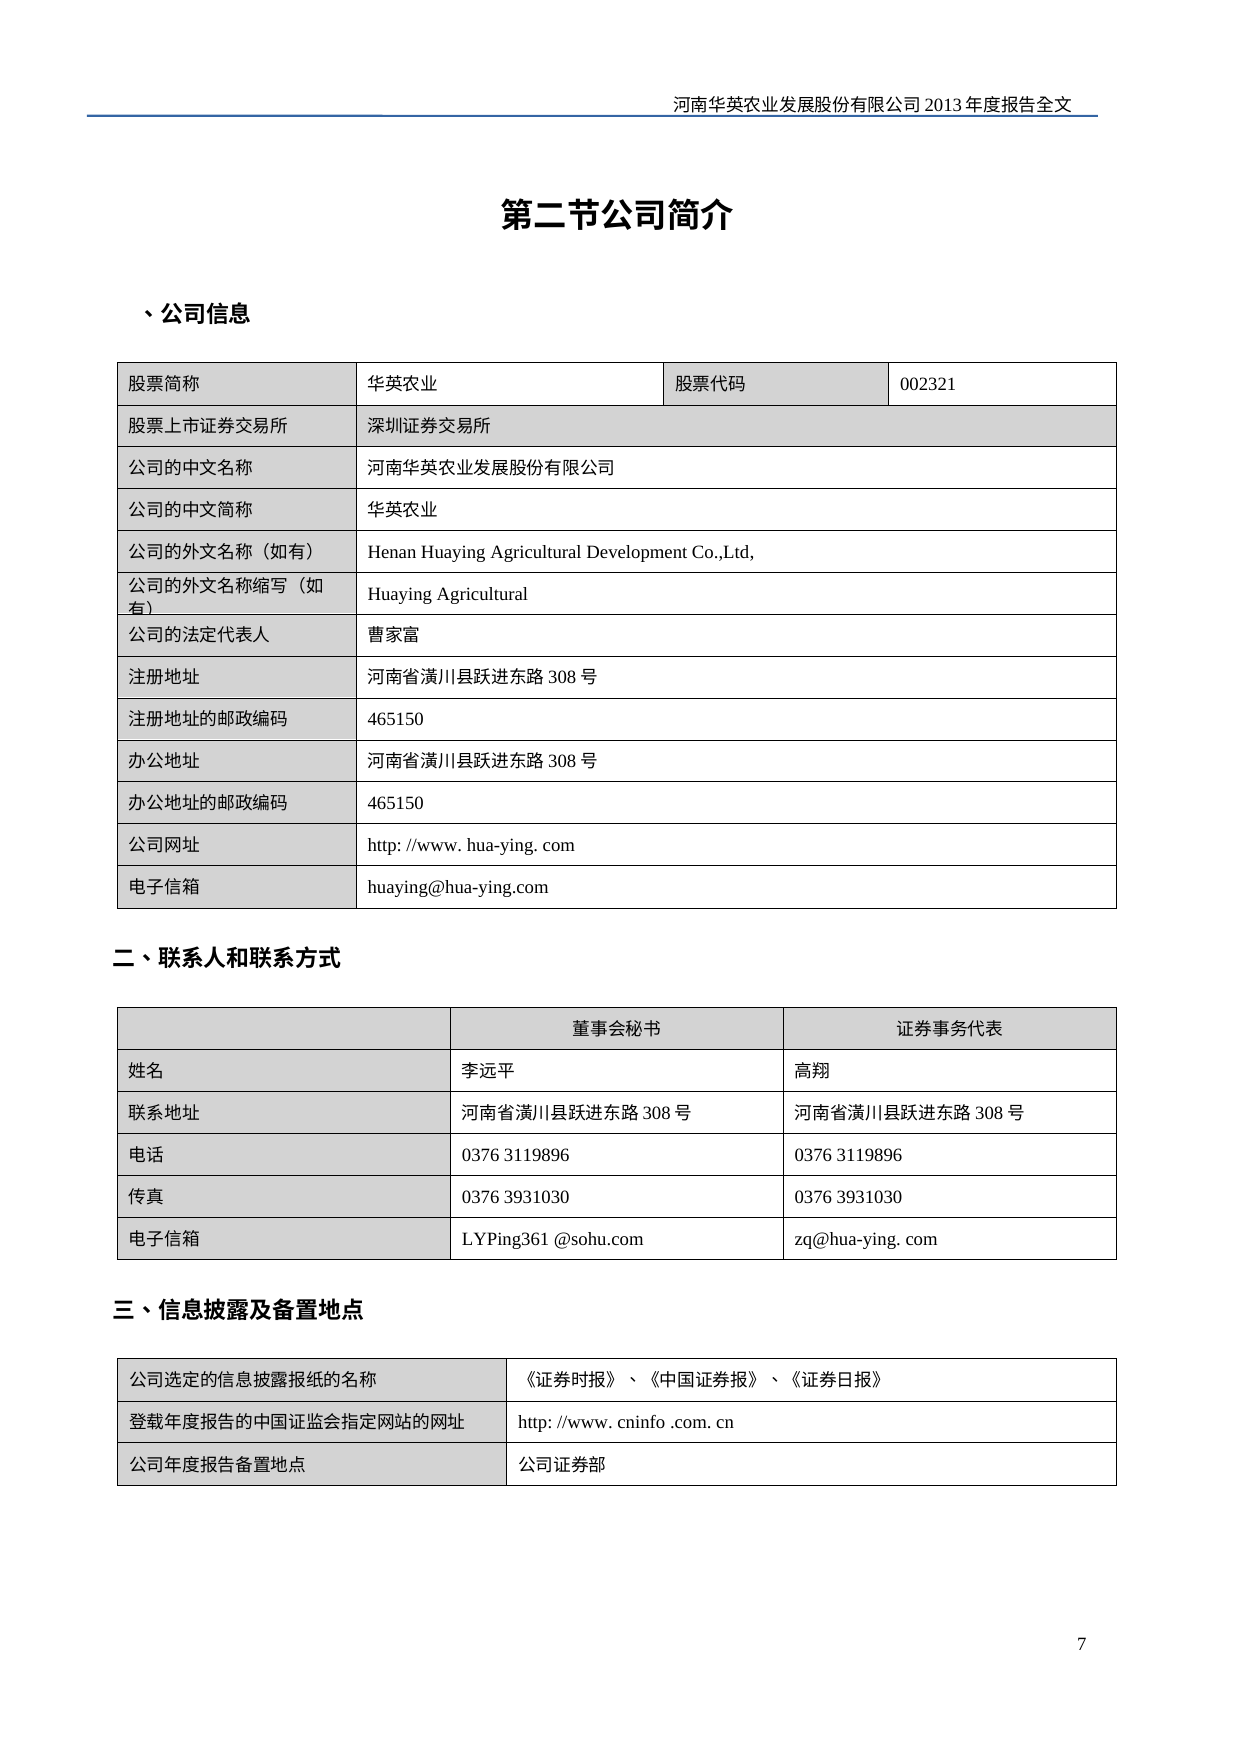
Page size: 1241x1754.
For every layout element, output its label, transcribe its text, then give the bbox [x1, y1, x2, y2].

table_cell 股票上市证券交易所 [118, 406, 356, 446]
table_cell 公司的中文名称 [118, 447, 356, 488]
table_header 股票简称 [118, 363, 356, 405]
table_header 股票代码 [664, 363, 888, 405]
table_cell 0376 3119896 [784, 1134, 1116, 1175]
table_cell 电子信箱 [118, 866, 356, 908]
table_cell 公司年度报告备置地点 [118, 1443, 506, 1485]
table_cell 河南省潢川县跃进东路308号 [784, 1092, 1116, 1133]
table_cell 办公地址的邮政编码 [118, 782, 356, 823]
text 二、联系人和联系方式 [112, 942, 1122, 973]
text 第二节公司简介 [112, 192, 1122, 237]
table_cell 公司的外文名称（如有） [118, 531, 356, 572]
table_header 华英农业 [357, 363, 663, 405]
table_cell 李远平 [451, 1050, 783, 1091]
table_cell 电话 [118, 1134, 450, 1175]
table_header [118, 1008, 450, 1049]
table_cell 465150 [357, 699, 1116, 739]
table_cell zq@hua-ying. com [784, 1218, 1116, 1259]
table_cell huaying@hua-ying.com [357, 866, 1116, 908]
table_cell 登载年度报告的中国证监会指定网站的网址 [118, 1402, 506, 1442]
table_cell 姓名 [118, 1050, 450, 1091]
text 、公司信息 [112, 298, 1122, 329]
table_cell 传真 [118, 1176, 450, 1217]
table_cell http: //www. cninfo .com. cn [507, 1402, 1116, 1442]
table_cell 0376 3931030 [451, 1176, 783, 1217]
table_cell 河南华英农业发展股份有限公司 [357, 447, 1116, 488]
table_cell 河南省潢川县跃进东路308号 [357, 657, 1116, 697]
table_cell 注册地址 [118, 657, 356, 697]
table_header 《证券时报》、《中国证券报》、《证券日报》 [507, 1359, 1116, 1401]
table_cell 电子信箱 [118, 1218, 450, 1259]
text 三、信息披露及备置地点 [112, 1294, 1122, 1325]
table_cell 465150 [357, 782, 1116, 823]
table_cell 华英农业 [357, 489, 1116, 530]
table_cell 河南省潢川县跃进东路308号 [357, 741, 1116, 781]
table_cell 公司的法定代表人 [118, 615, 356, 656]
table_cell 公司证券部 [507, 1443, 1116, 1485]
table_cell 0376 3119896 [451, 1134, 783, 1175]
table_header 董事会秘书 [451, 1008, 783, 1049]
table_cell 深圳证券交易所 [357, 406, 1116, 446]
table_cell http: //www. hua-ying. com [357, 824, 1116, 865]
table_cell 公司网址 [118, 824, 356, 865]
table_cell 公司的中文简称 [118, 489, 356, 530]
table_cell Henan Huaying Agricultural Development Co.,Ltd, [357, 531, 1116, 572]
table_cell Huaying Agricultural [357, 573, 1116, 613]
table_cell 河南省潢川县跃进东路308号 [451, 1092, 783, 1133]
table_header 公司选定的信息披露报纸的名称 [118, 1359, 506, 1401]
table_cell 公司的外文名称缩写（如有） [118, 573, 356, 613]
table_header 证券事务代表 [784, 1008, 1116, 1049]
table_cell 办公地址 [118, 741, 356, 781]
table_cell 高翔 [784, 1050, 1116, 1091]
table_header 002321 [889, 363, 1116, 405]
table_cell 0376 3931030 [784, 1176, 1116, 1217]
table_cell 曹家富 [357, 615, 1116, 656]
table_cell LYPing361 @sohu.com [451, 1218, 783, 1259]
table_cell 联系地址 [118, 1092, 450, 1133]
table_cell 注册地址的邮政编码 [118, 699, 356, 739]
